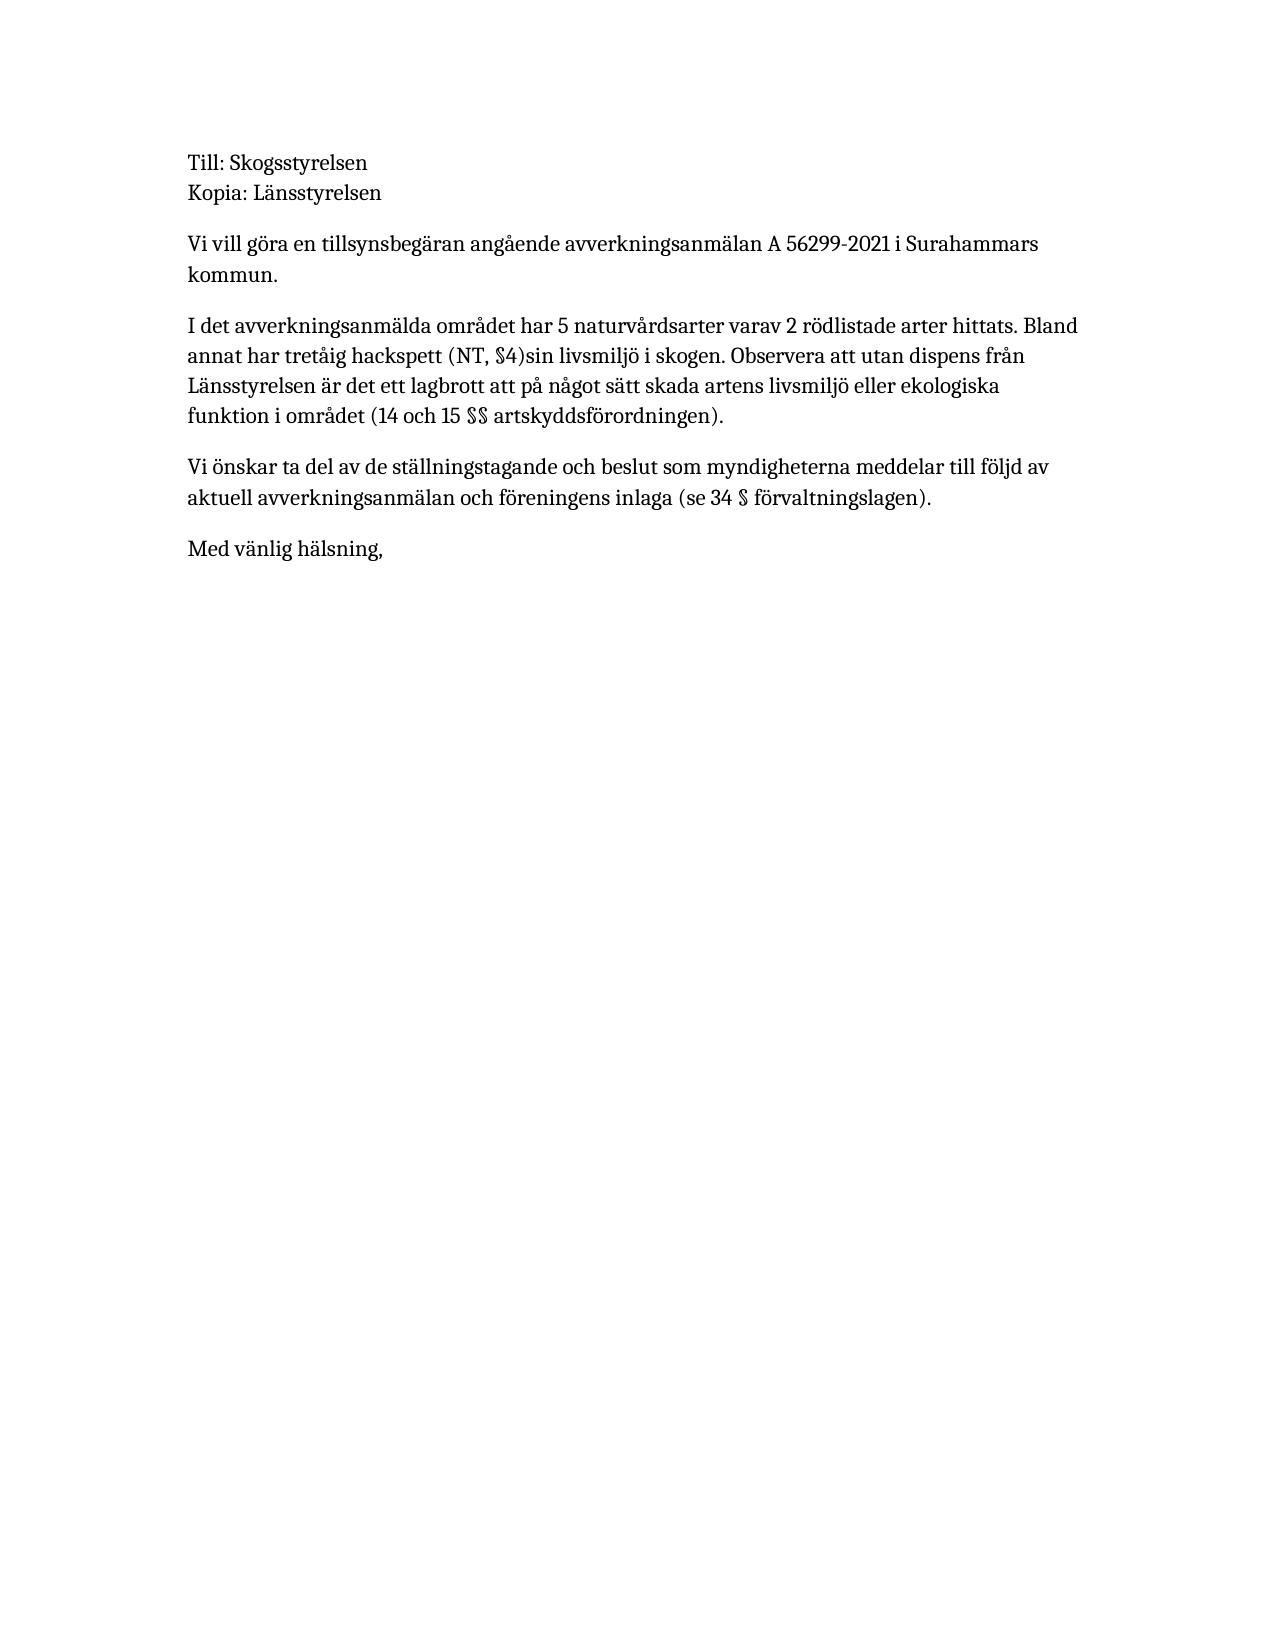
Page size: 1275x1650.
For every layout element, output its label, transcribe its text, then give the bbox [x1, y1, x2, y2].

text Vi vill göra en tillsynsbegäran angående avverkningsanmälan A 56299-2021 i Surahammars kommun. [187, 231, 1087, 288]
text Med vänlig hälsning, [187, 535, 1087, 592]
text Vi önskar ta del av de ställningstagande och beslut som myndigheterna meddelar till följd av aktuell avverkningsanmälan och föreningens inlaga (se 34 § förvaltningslagen). [187, 454, 1087, 511]
text I det avverkningsanmälda området har 5 naturvårdsarter varav 2 rödlistade arter hittats. Bland annat har tretåig hackspett (NT, §4)sin livsmiljö i skogen. Observera att utan dispens från Länsstyrelsen är det ett lagbrott att på något sätt skada artens livsmiljö eller ekologiska funktion i området (14 och 15 §§ artskyddsförordningen). [187, 312, 1087, 429]
text Till: Skogsstyrelsen Kopia: Länsstyrelsen [187, 150, 1087, 207]
